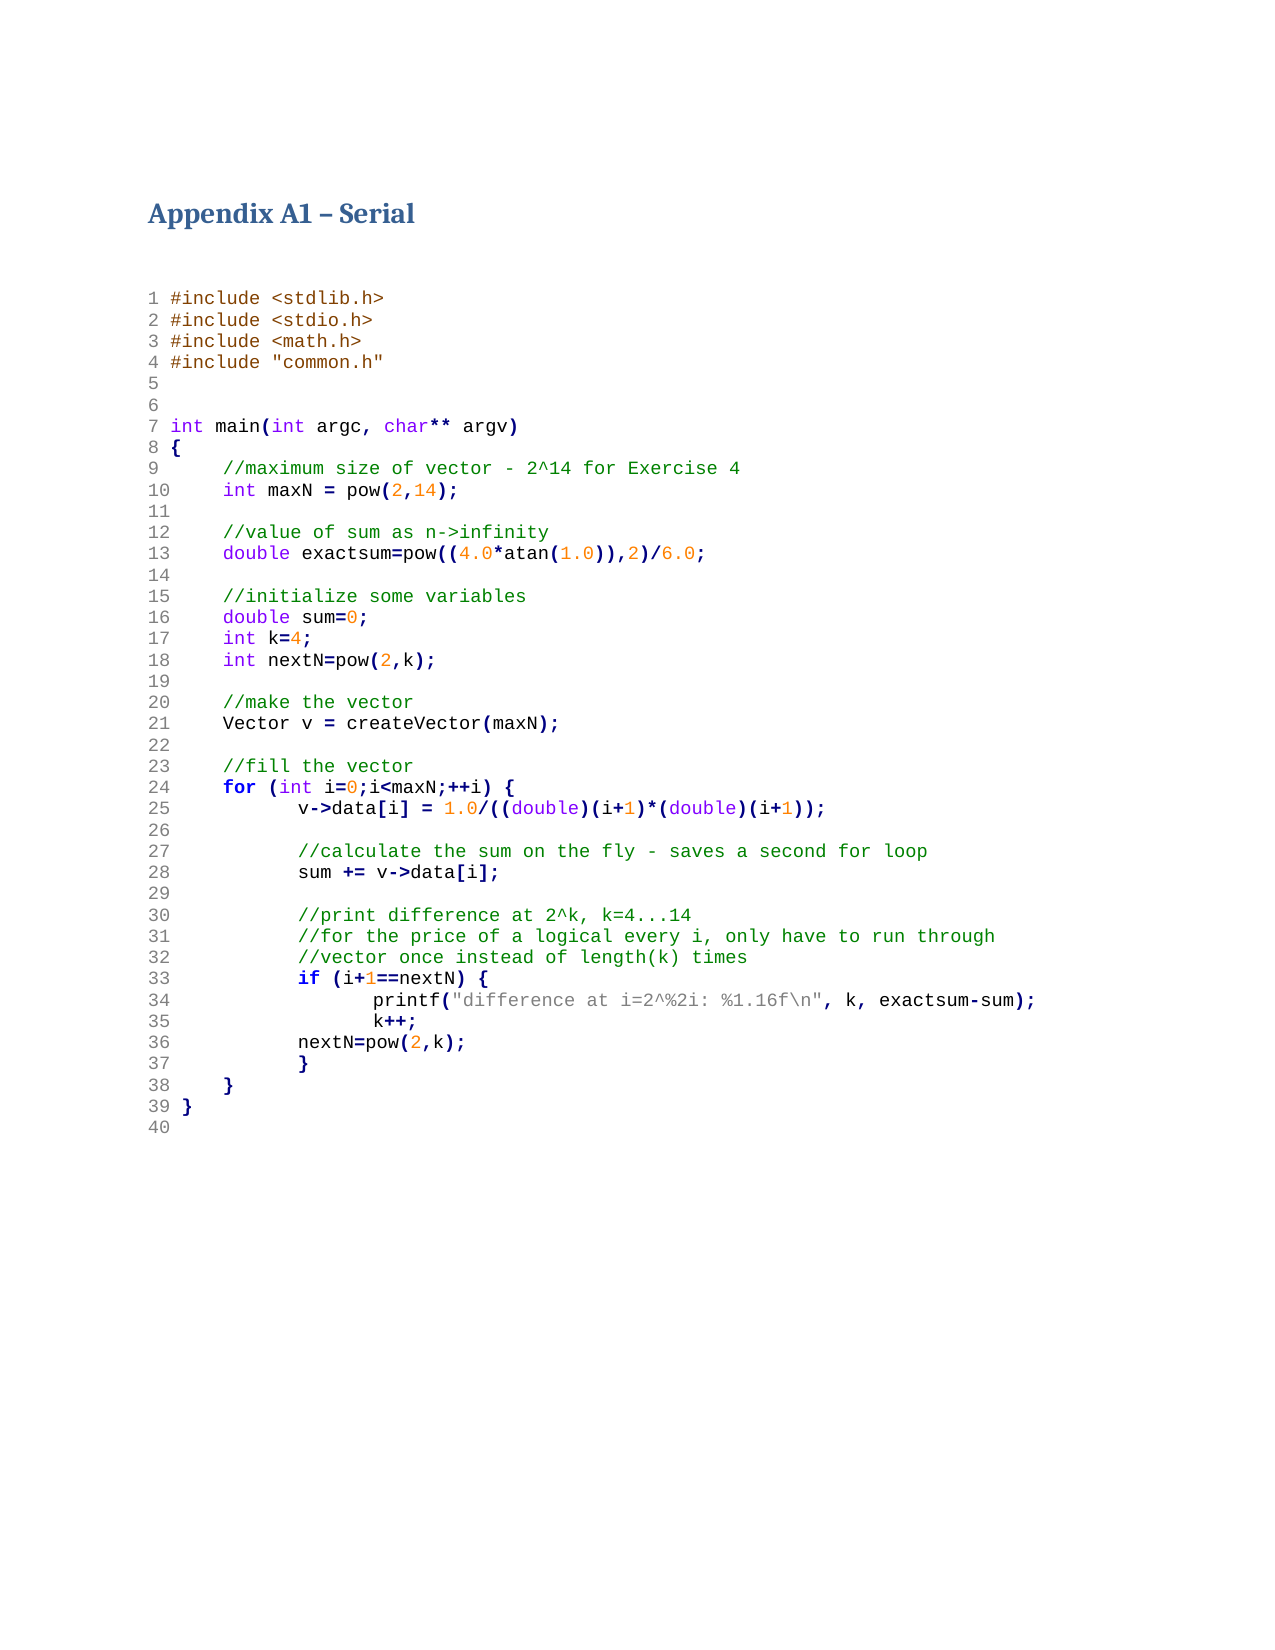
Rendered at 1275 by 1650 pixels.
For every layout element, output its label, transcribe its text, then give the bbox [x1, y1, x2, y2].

text 9 //maximum size of vector - 2^14 for Exercise 4 [148, 459, 1127, 480]
text 14 [148, 565, 1127, 587]
text 17 int k=4; [148, 629, 1127, 650]
text 38 } [148, 1075, 1127, 1097]
text 10 int maxN = pow(2,14); [148, 480, 1127, 502]
text 28 sum += v->data[i]; [148, 863, 1127, 884]
text 35 k++; [148, 1012, 1127, 1033]
text 16 double sum=0; [148, 608, 1127, 629]
text 1 #include <stdlib.h> [148, 289, 1127, 310]
text 36 nextN=pow(2,k); [148, 1033, 1127, 1054]
text 32 //vector once instead of length(k) times [148, 948, 1127, 969]
text 39 } [148, 1097, 1127, 1118]
text 2 #include <stdio.h> [148, 310, 1127, 332]
text 23 //fill the vector [148, 757, 1127, 778]
text 6 [148, 395, 1127, 417]
text 33 if (i+1==nextN) { [148, 969, 1127, 990]
text 22 [148, 735, 1127, 757]
text 29 [148, 884, 1127, 905]
text 8 { [148, 438, 1127, 459]
subtitle Appendix A1 – Serial [148, 198, 1127, 231]
text 27 //calculate the sum on the fly - saves a second for loop [148, 842, 1127, 863]
text 18 int nextN=pow(2,k); [148, 650, 1127, 672]
text 31 //for the price of a logical every i, only have to run through [148, 927, 1127, 948]
text 3 #include <math.h> [148, 332, 1127, 353]
text 11 [148, 502, 1127, 523]
text 40 [148, 1118, 1127, 1139]
text 4 #include "common.h" [148, 353, 1127, 374]
text 15 //initialize some variables [148, 587, 1127, 608]
text 24 for (int i=0;i<maxN;++i) { [148, 778, 1127, 799]
text 37 } [148, 1054, 1127, 1075]
text 26 [148, 820, 1127, 842]
text 21 Vector v = createVector(maxN); [148, 714, 1127, 735]
text 25 v->data[i] = 1.0/((double)(i+1)*(double)(i+1)); [148, 799, 1127, 820]
text 34 printf("difference at i=2^%2i: %1.16f\n", k, exactsum-sum); [148, 990, 1127, 1012]
text 20 //make the vector [148, 693, 1127, 714]
text 13 double exactsum=pow((4.0*atan(1.0)),2)/6.0; [148, 544, 1127, 565]
text 19 [148, 672, 1127, 693]
text 5 [148, 374, 1127, 395]
text 30 //print difference at 2^k, k=4...14 [148, 905, 1127, 927]
text 7 int main(int argc, char** argv) [148, 417, 1127, 438]
text 12 //value of sum as n->infinity [148, 523, 1127, 544]
